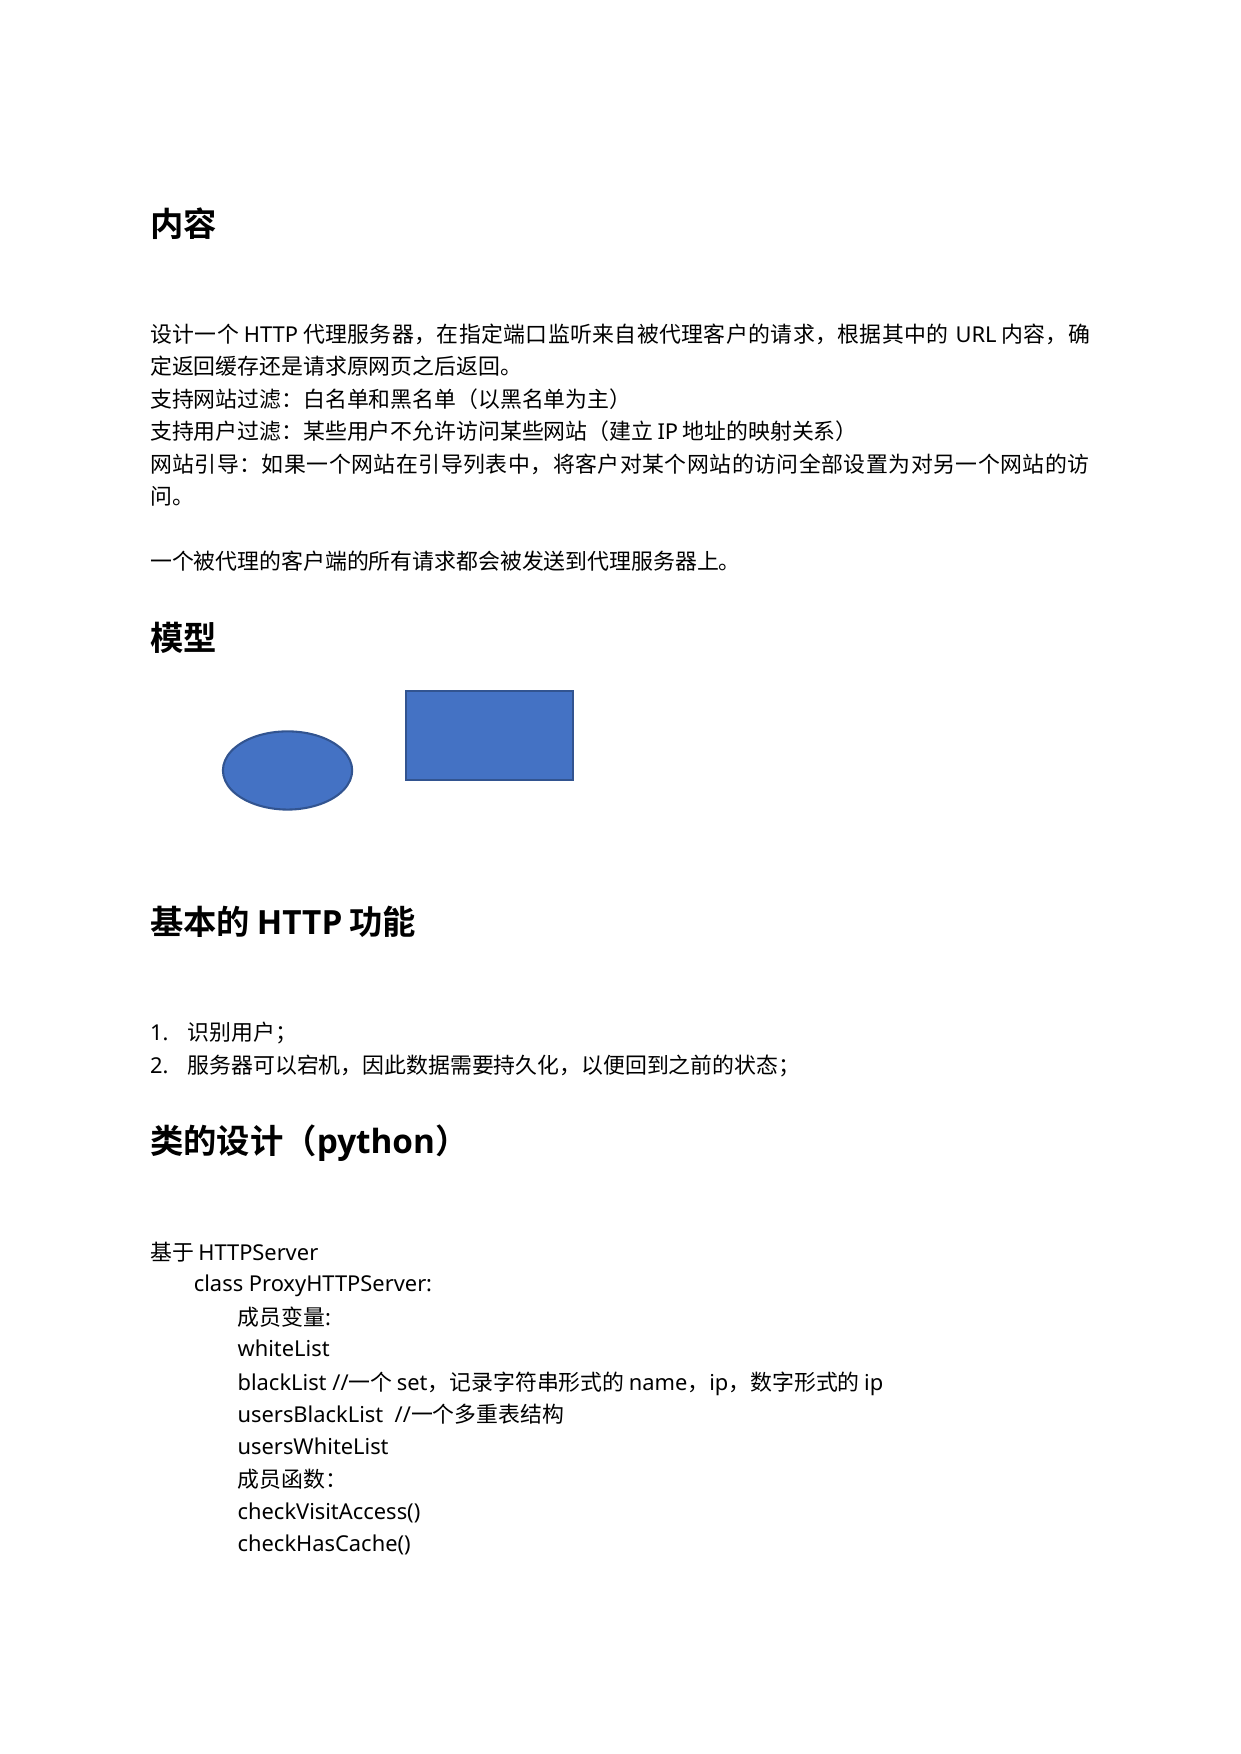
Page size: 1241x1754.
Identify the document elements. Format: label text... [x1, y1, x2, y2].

text 基于HTTPServer [150, 1234, 1090, 1267]
text 成员变量: [150, 1299, 1090, 1332]
text class ProxyHTTPServer: [150, 1267, 1090, 1299]
text 网站引导：如果一个网站在引导列表中，将客户对某个网站的访问全部设置为对另一个网站的访问。 [150, 446, 1090, 511]
list 服务器可以宕机，因此数据需要持久化，以便回到之前的状态； [150, 1047, 1090, 1080]
text checkHasCache() [150, 1527, 1090, 1559]
text 支持用户过滤：某些用户不允许访问某些网站（建立IP地址的映射关系） [150, 414, 1090, 446]
list 识别用户； [150, 1015, 1090, 1047]
text usersBlackList //一个多重表结构 [150, 1397, 1090, 1429]
subtitle 内容 [150, 189, 1090, 254]
text whiteList [150, 1332, 1090, 1364]
text usersWhiteList [150, 1429, 1090, 1462]
subtitle 模型 [150, 603, 1090, 668]
text 支持网站过滤：白名单和黑名单（以黑名单为主） [150, 381, 1090, 414]
text 设计一个HTTP代理服务器，在指定端口监听来自被代理客户的请求，根据其中的URL内容，确定返回缓存还是请求原网页之后返回。 [150, 316, 1090, 381]
text blackList //一个set，记录字符串形式的name，ip，数字形式的ip [150, 1364, 1090, 1397]
text 一个被代理的客户端的所有请求都会被发送到代理服务器上。 [150, 544, 1090, 576]
text checkVisitAccess() [150, 1494, 1090, 1527]
text 成员函数： [150, 1462, 1090, 1494]
subtitle 类的设计（python） [150, 1107, 1090, 1172]
subtitle 基本的HTTP功能 [150, 888, 1090, 953]
